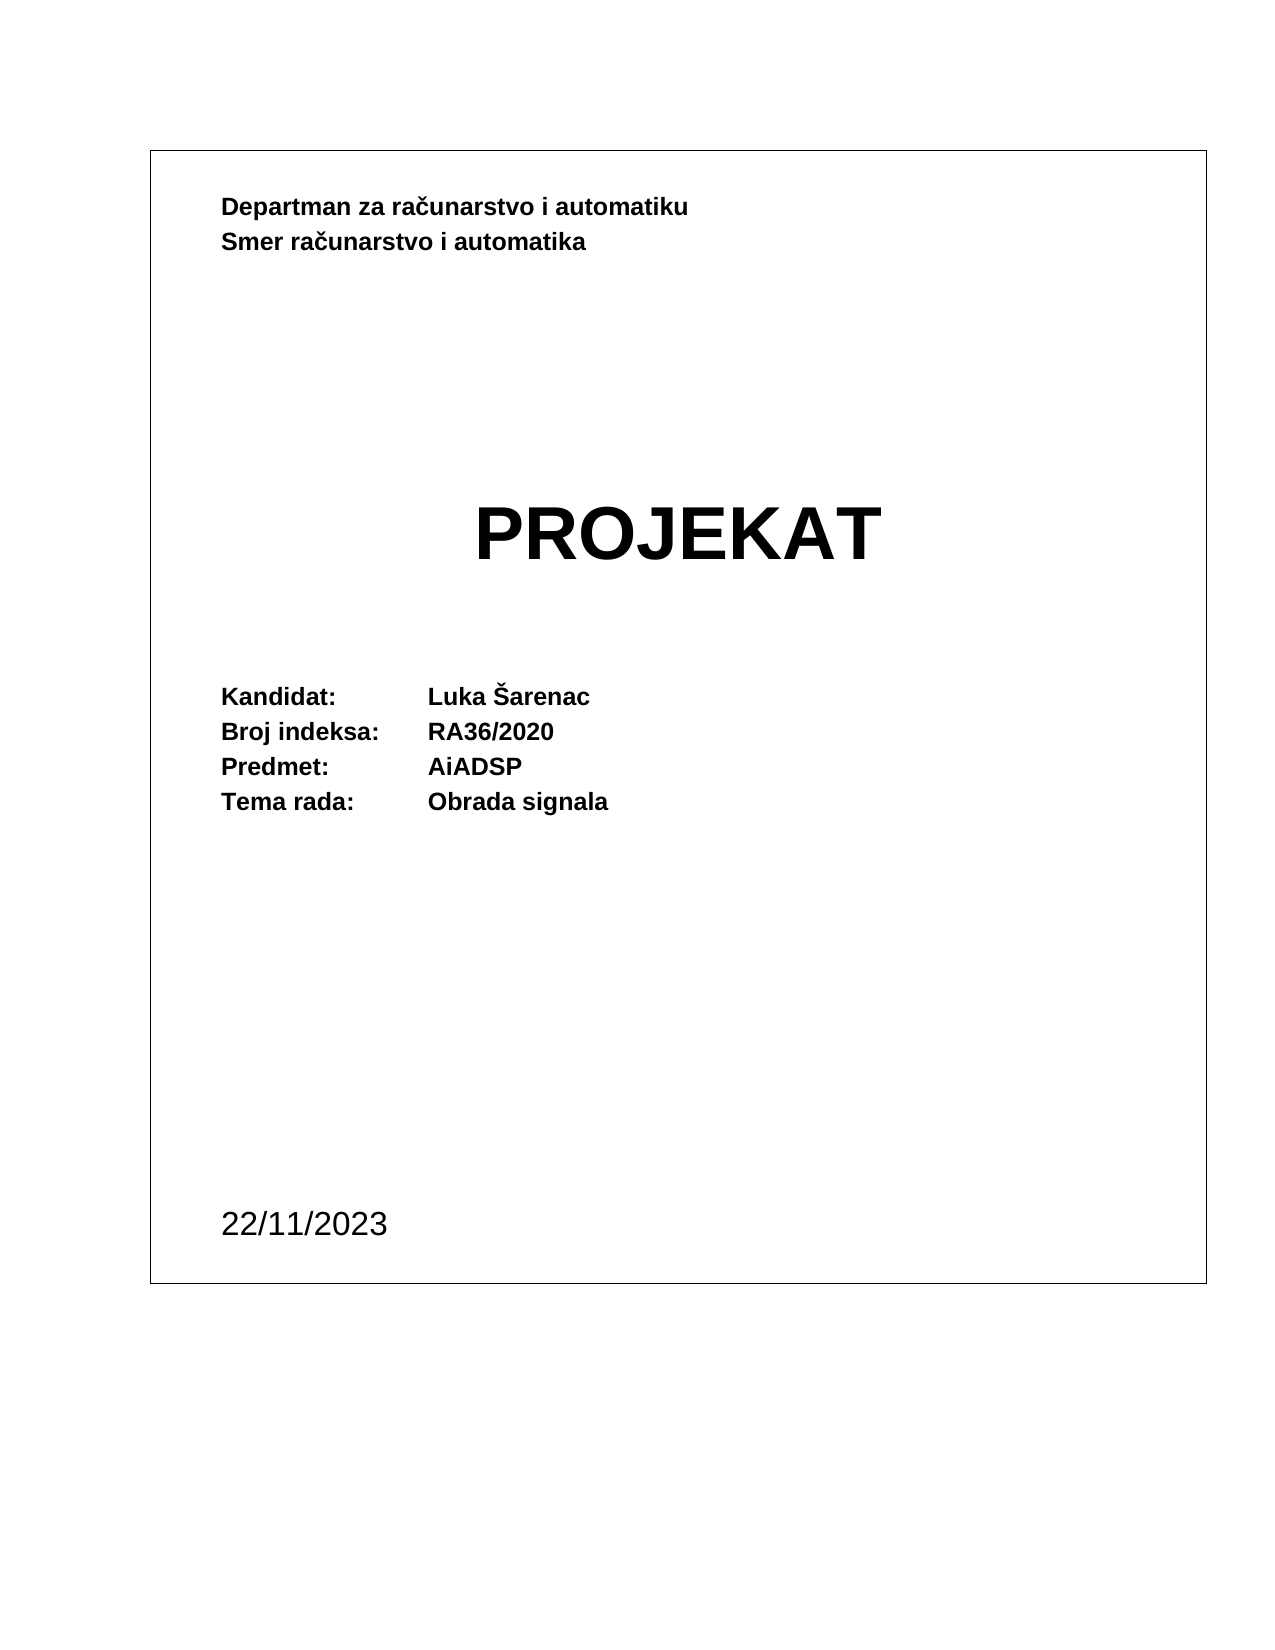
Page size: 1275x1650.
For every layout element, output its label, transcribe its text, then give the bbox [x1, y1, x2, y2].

table_header Departman za računarstvo i automatiku Smer računarstvo i automatika PROJEKAT Kandidat: Luka Šarenac Broj indeksa: RA36/2020 Predmet: AiADSP Tema rada: Obrada signala 22/11/2023 [151, 151, 1206, 1283]
